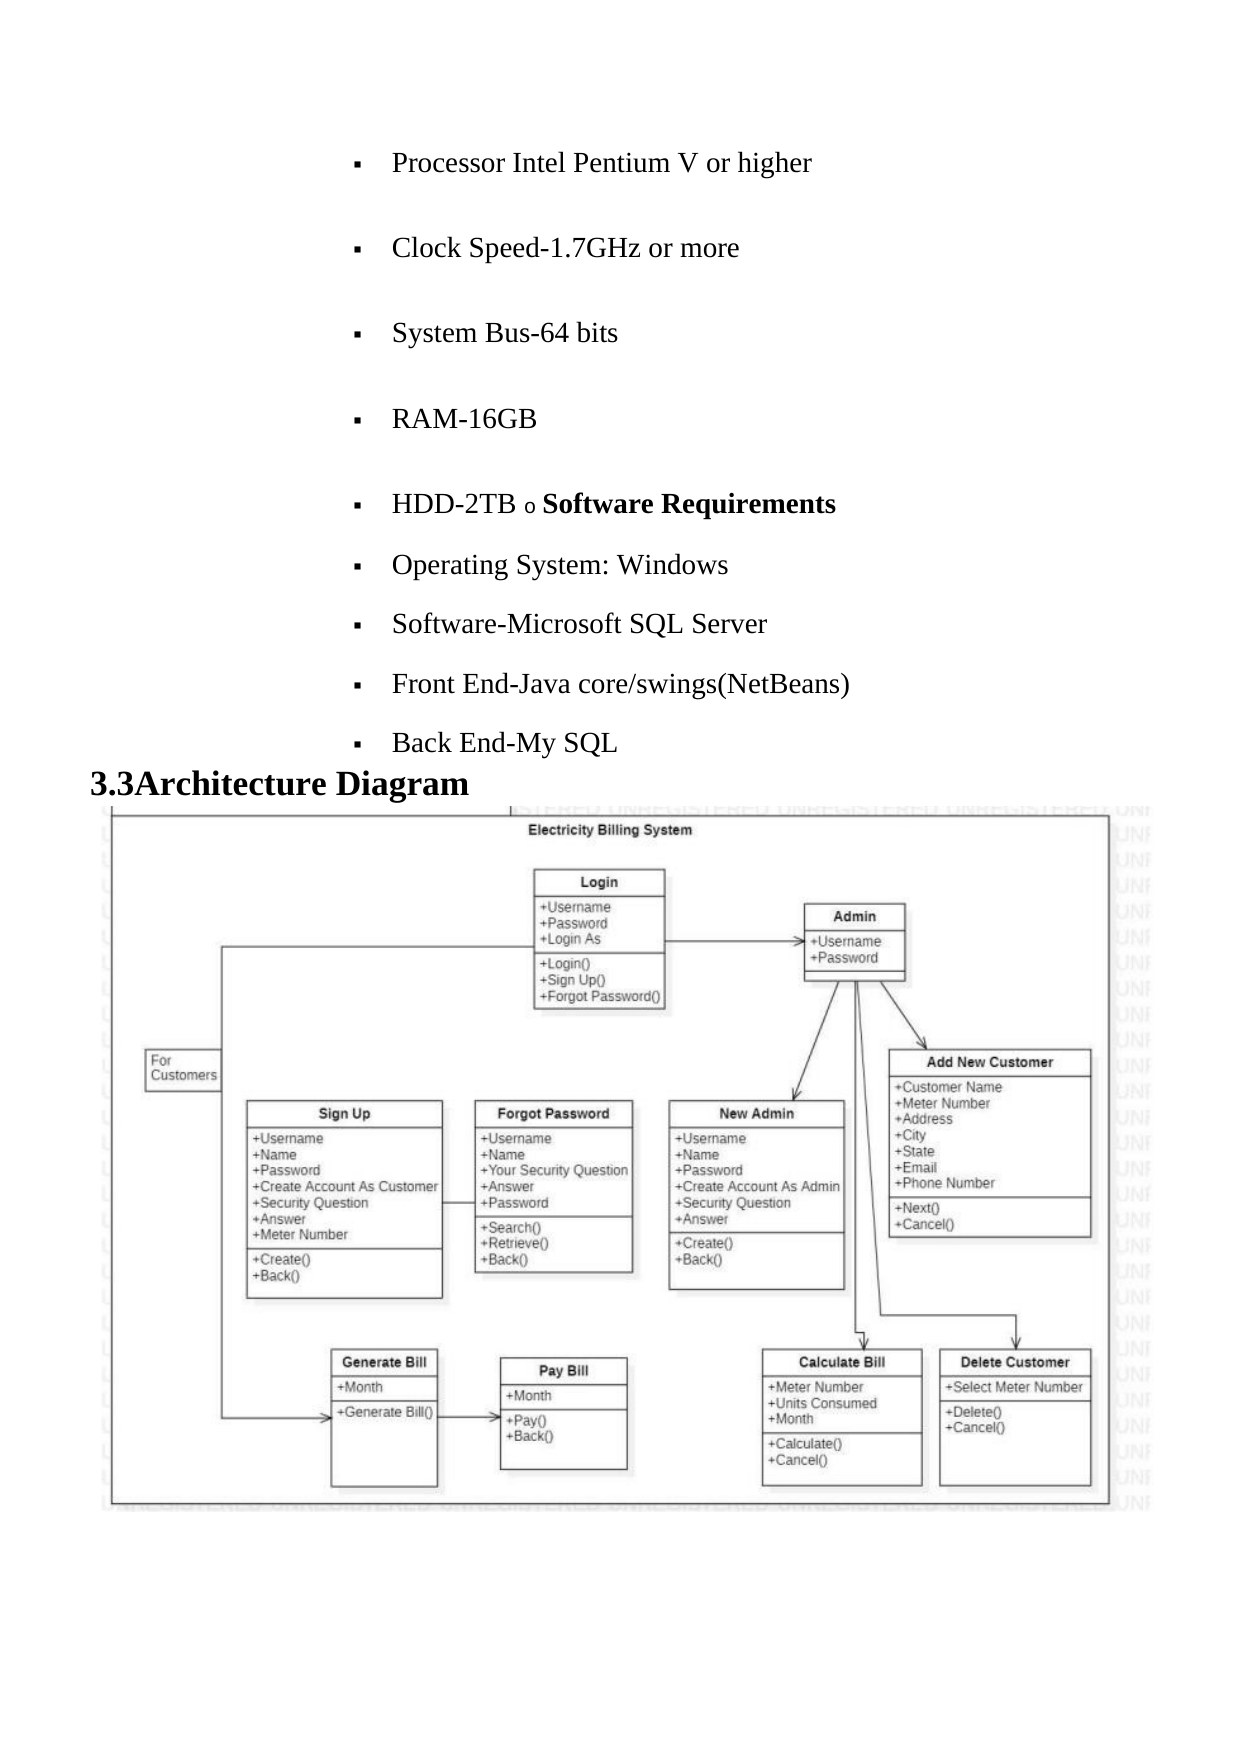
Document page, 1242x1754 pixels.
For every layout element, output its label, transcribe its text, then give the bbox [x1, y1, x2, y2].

list Processor Intel Pentium V or higher [278, 145, 1151, 179]
list Software-Microsoft SQL Server [278, 606, 1151, 640]
list HDD-2TB o Software Requirements [278, 487, 1151, 520]
subtitle 3.3Architecture Diagram [90, 762, 1207, 803]
picture [100, 806, 1161, 1512]
list Operating System: Windows [278, 547, 1151, 581]
list Back End-My SQL [278, 725, 1151, 759]
list Front End-Java core/swings(NetBeans) [278, 666, 1151, 699]
list System Bus-64 bits [278, 315, 1151, 349]
list Clock Speed-1.7GHz or more [278, 230, 1151, 264]
list RAM-16GB [278, 401, 1151, 434]
